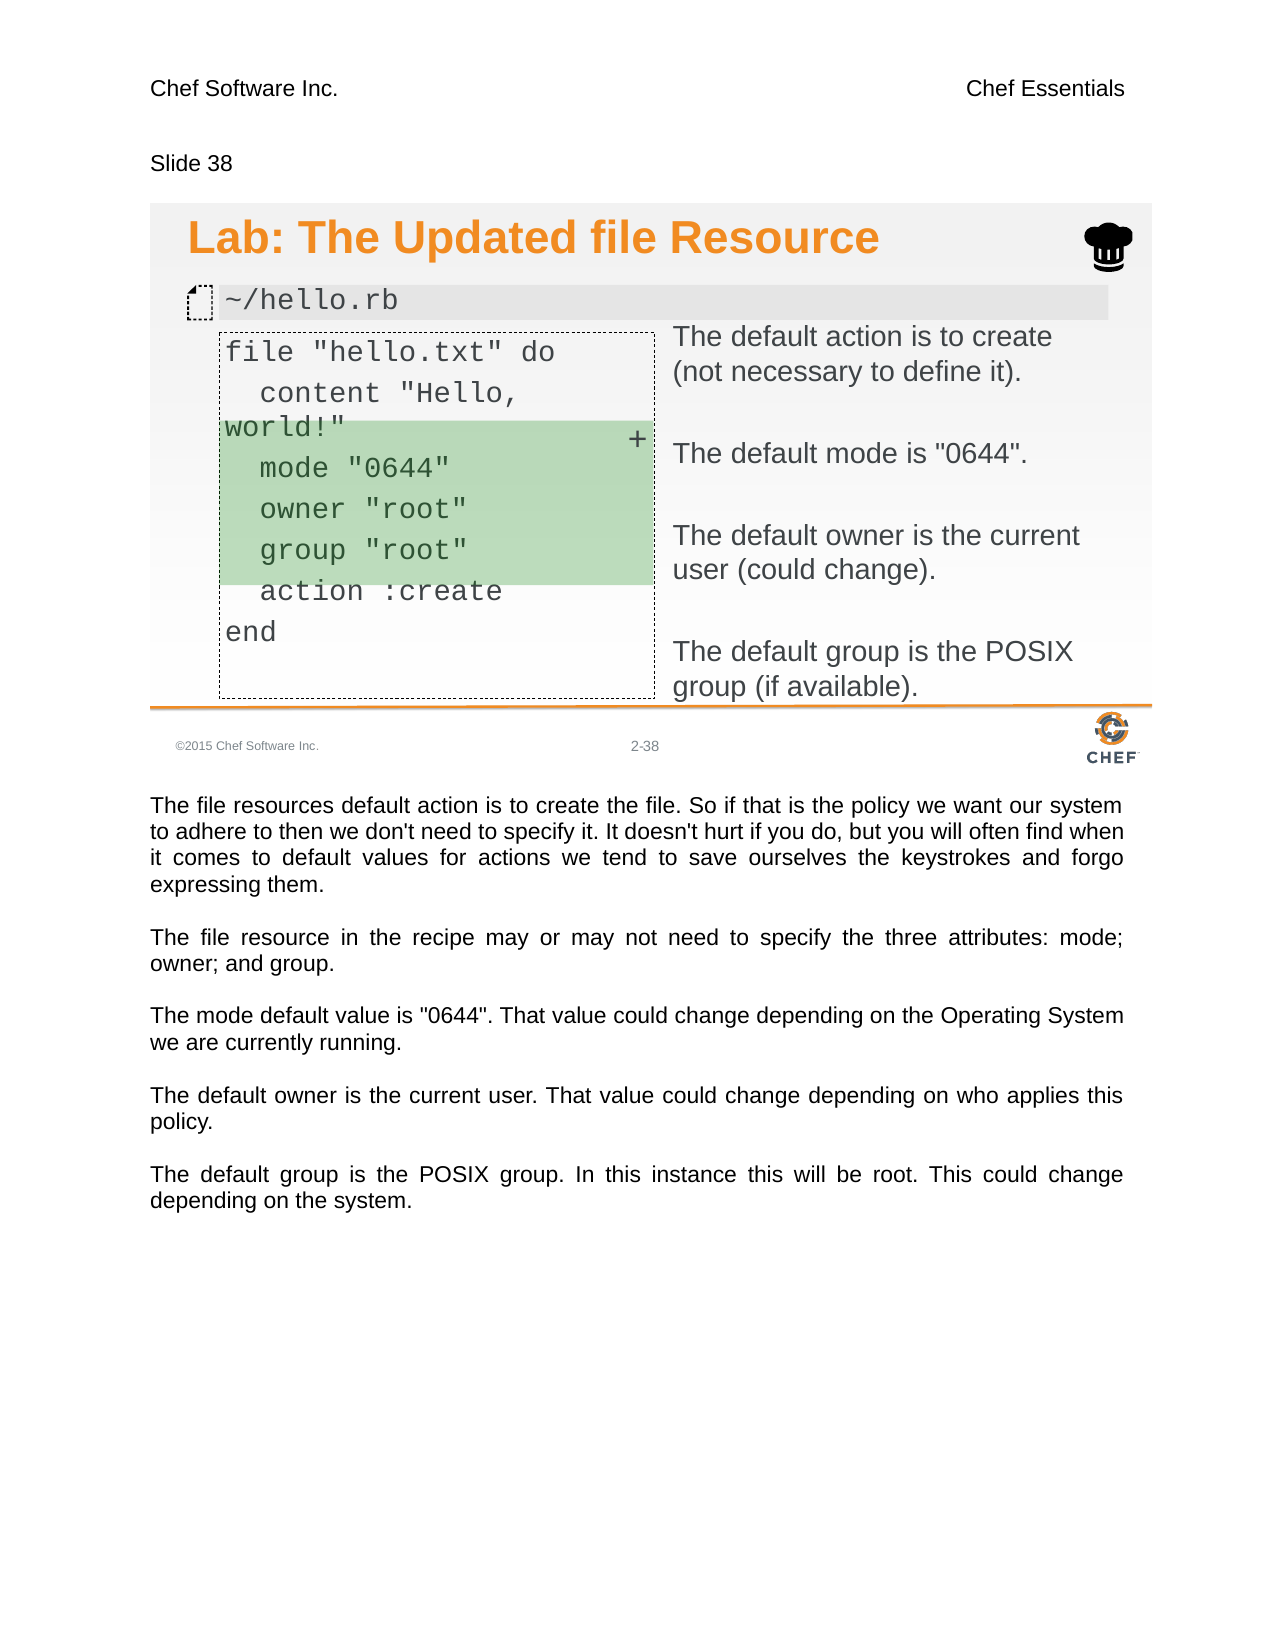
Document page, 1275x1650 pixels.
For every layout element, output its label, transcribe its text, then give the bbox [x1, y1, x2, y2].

text The default owner is the current user. That value could change depending on who applies this policy. [150, 1082, 1125, 1134]
text The file resource in the recipe may or may not need to specify the three attributes: mode; owner; and group. [150, 923, 1125, 976]
text Slide 38 [150, 150, 1125, 176]
text The mode default value is "0644". That value could change depending on the Operating System we are currently running. [150, 1002, 1125, 1055]
text The default group is the POSIX group. In this instance this will be root. This could change depending on the system. [150, 1161, 1125, 1213]
text The file resources default action is to create the file. So if that is the policy we want our system to adhere to then we don't need to specify it. It doesn't hurt if you do, but you will often find when it comes to default values for actions we tend to save ourselves the keystrokes and forgo expressing them. [150, 792, 1125, 897]
